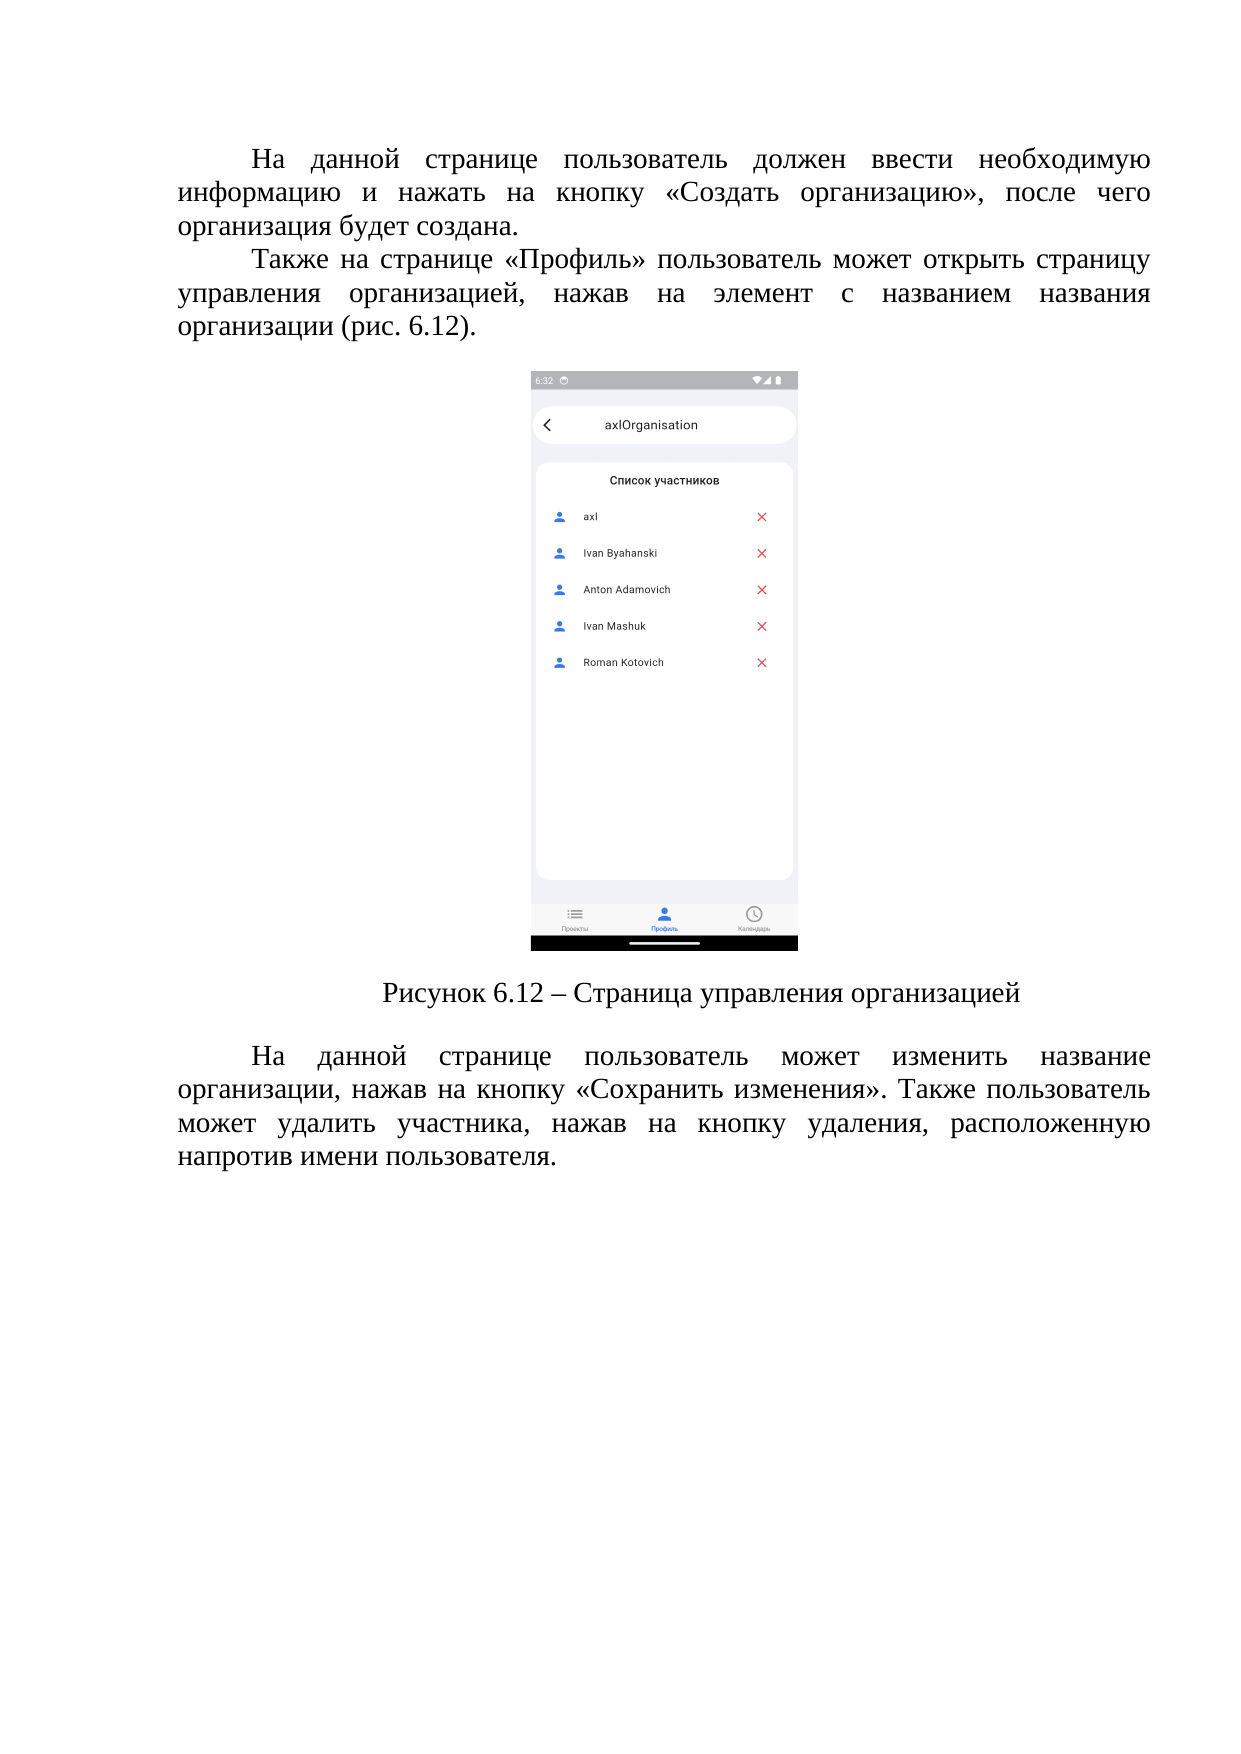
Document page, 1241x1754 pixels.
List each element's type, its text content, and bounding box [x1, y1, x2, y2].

text На данной странице пользователь должен ввести необходимую информацию и нажать на кнопку «Создать организацию», после чего организация будет создана. [177, 141, 1152, 241]
text На данной странице пользователь может изменить название организации, нажав на кнопку «Сохранить изменения». Также пользователь может удалить участника, нажав на кнопку удаления, расположенную напротив имени пользователя. [177, 1038, 1152, 1172]
text Также на странице «Профиль» пользователь может открыть страницу управления организацией, нажав на элемент с названием названия организации (рис. 6.12). [177, 241, 1152, 342]
text Рисунок 6.12 – Страница управления организацией [177, 975, 1152, 1009]
picture [530, 371, 798, 951]
